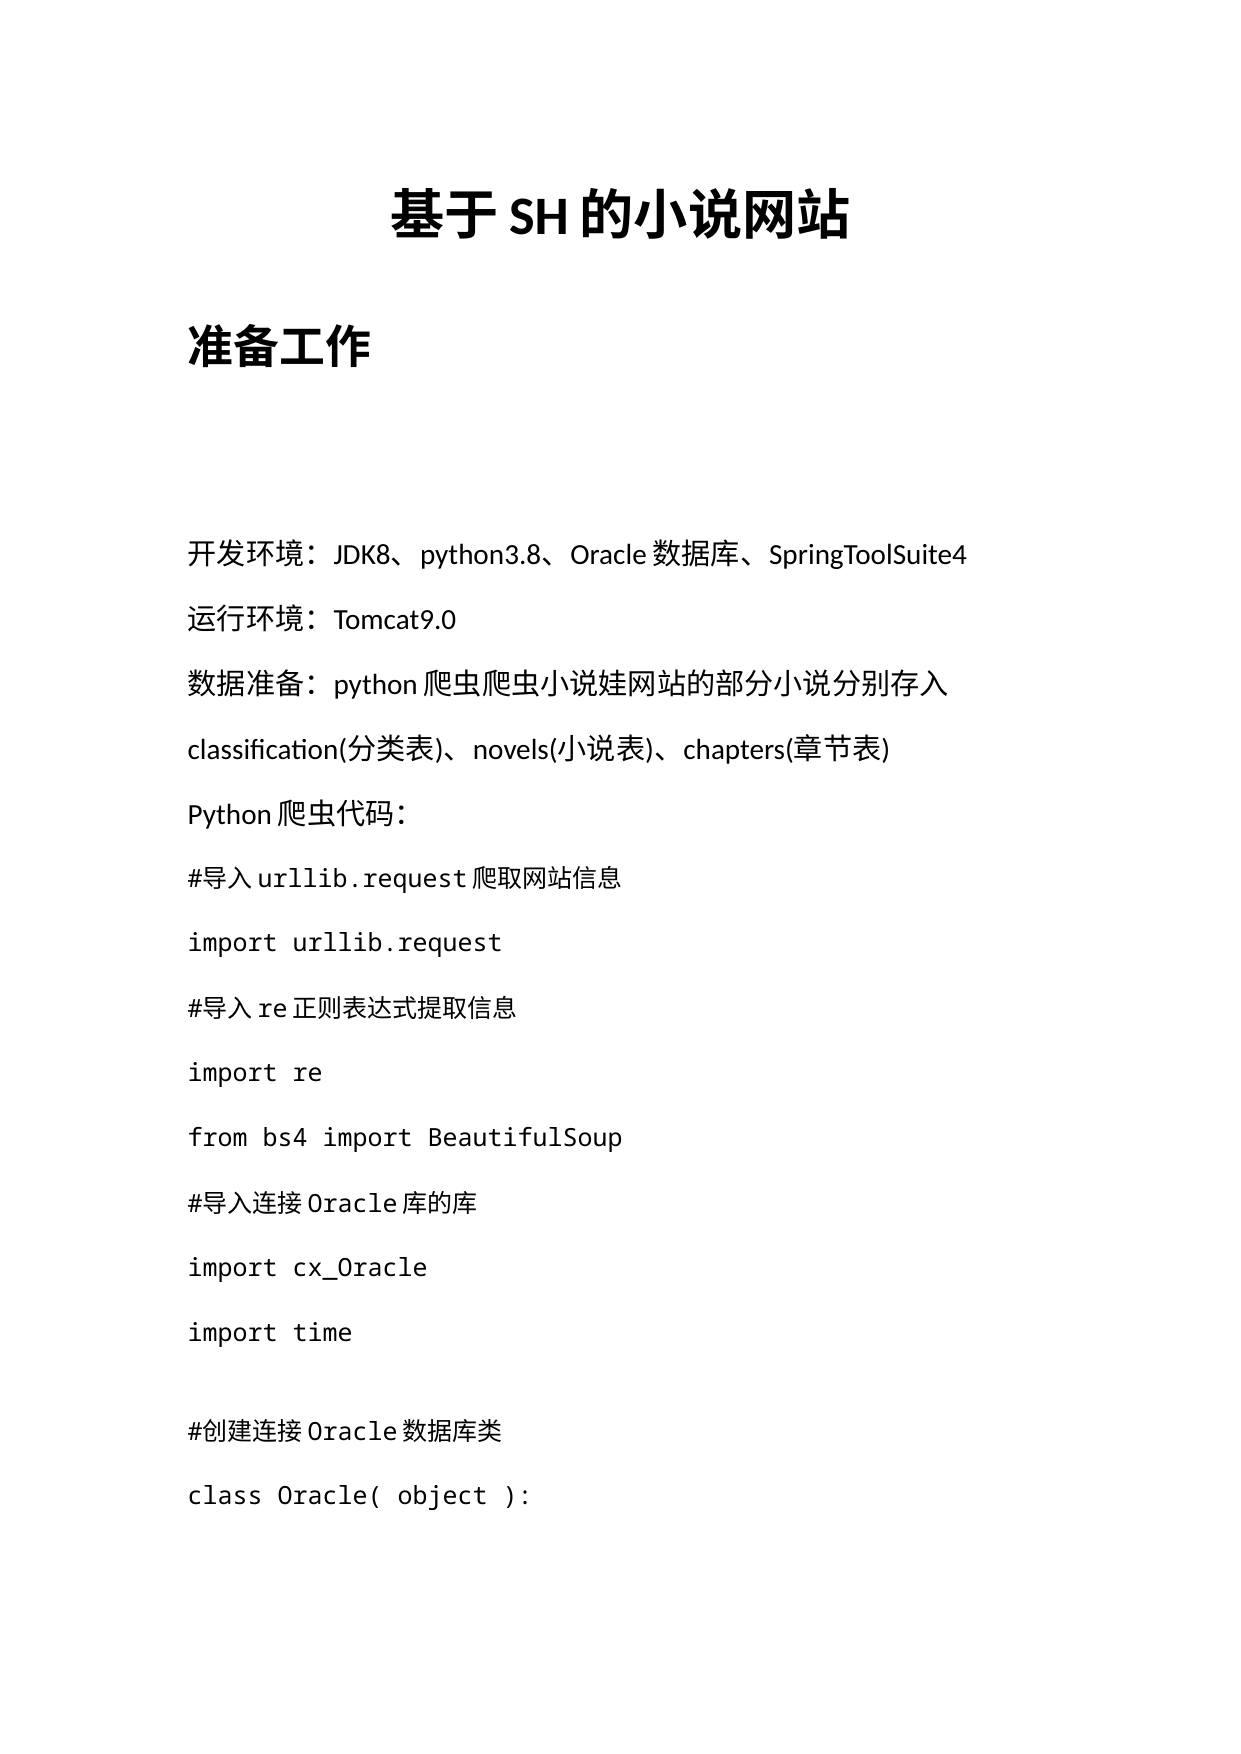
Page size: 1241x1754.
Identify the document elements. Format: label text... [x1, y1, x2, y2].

subtitle 准备工作 [187, 295, 1053, 392]
text from bs4 import BeautifulSoup [187, 1104, 1053, 1169]
text import cx_Oracle [187, 1234, 1053, 1299]
text #创建连接Oracle数据库类 [187, 1397, 1053, 1462]
text 运行环境：Tomcat9.0 [187, 584, 1053, 649]
text 数据准备：python爬虫爬虫小说娃网站的部分小说分别存入classification(分类表)、novels(小说表)、chapters(章节表) [187, 649, 1053, 779]
text import time [187, 1299, 1053, 1364]
text import re [187, 1039, 1053, 1104]
text 基于SH的小说网站 [187, 162, 1053, 259]
text #导入urllib.request爬取网站信息 [187, 844, 1053, 909]
text class Oracle( object ): [187, 1462, 1053, 1527]
text #导入re正则表达式提取信息 [187, 974, 1053, 1039]
text #导入连接Oracle库的库 [187, 1169, 1053, 1234]
text 开发环境：JDK8、python3.8、Oracle数据库、SpringToolSuite4 [187, 519, 1053, 584]
text Python爬虫代码： [187, 779, 1053, 844]
text import urllib.request [187, 909, 1053, 974]
